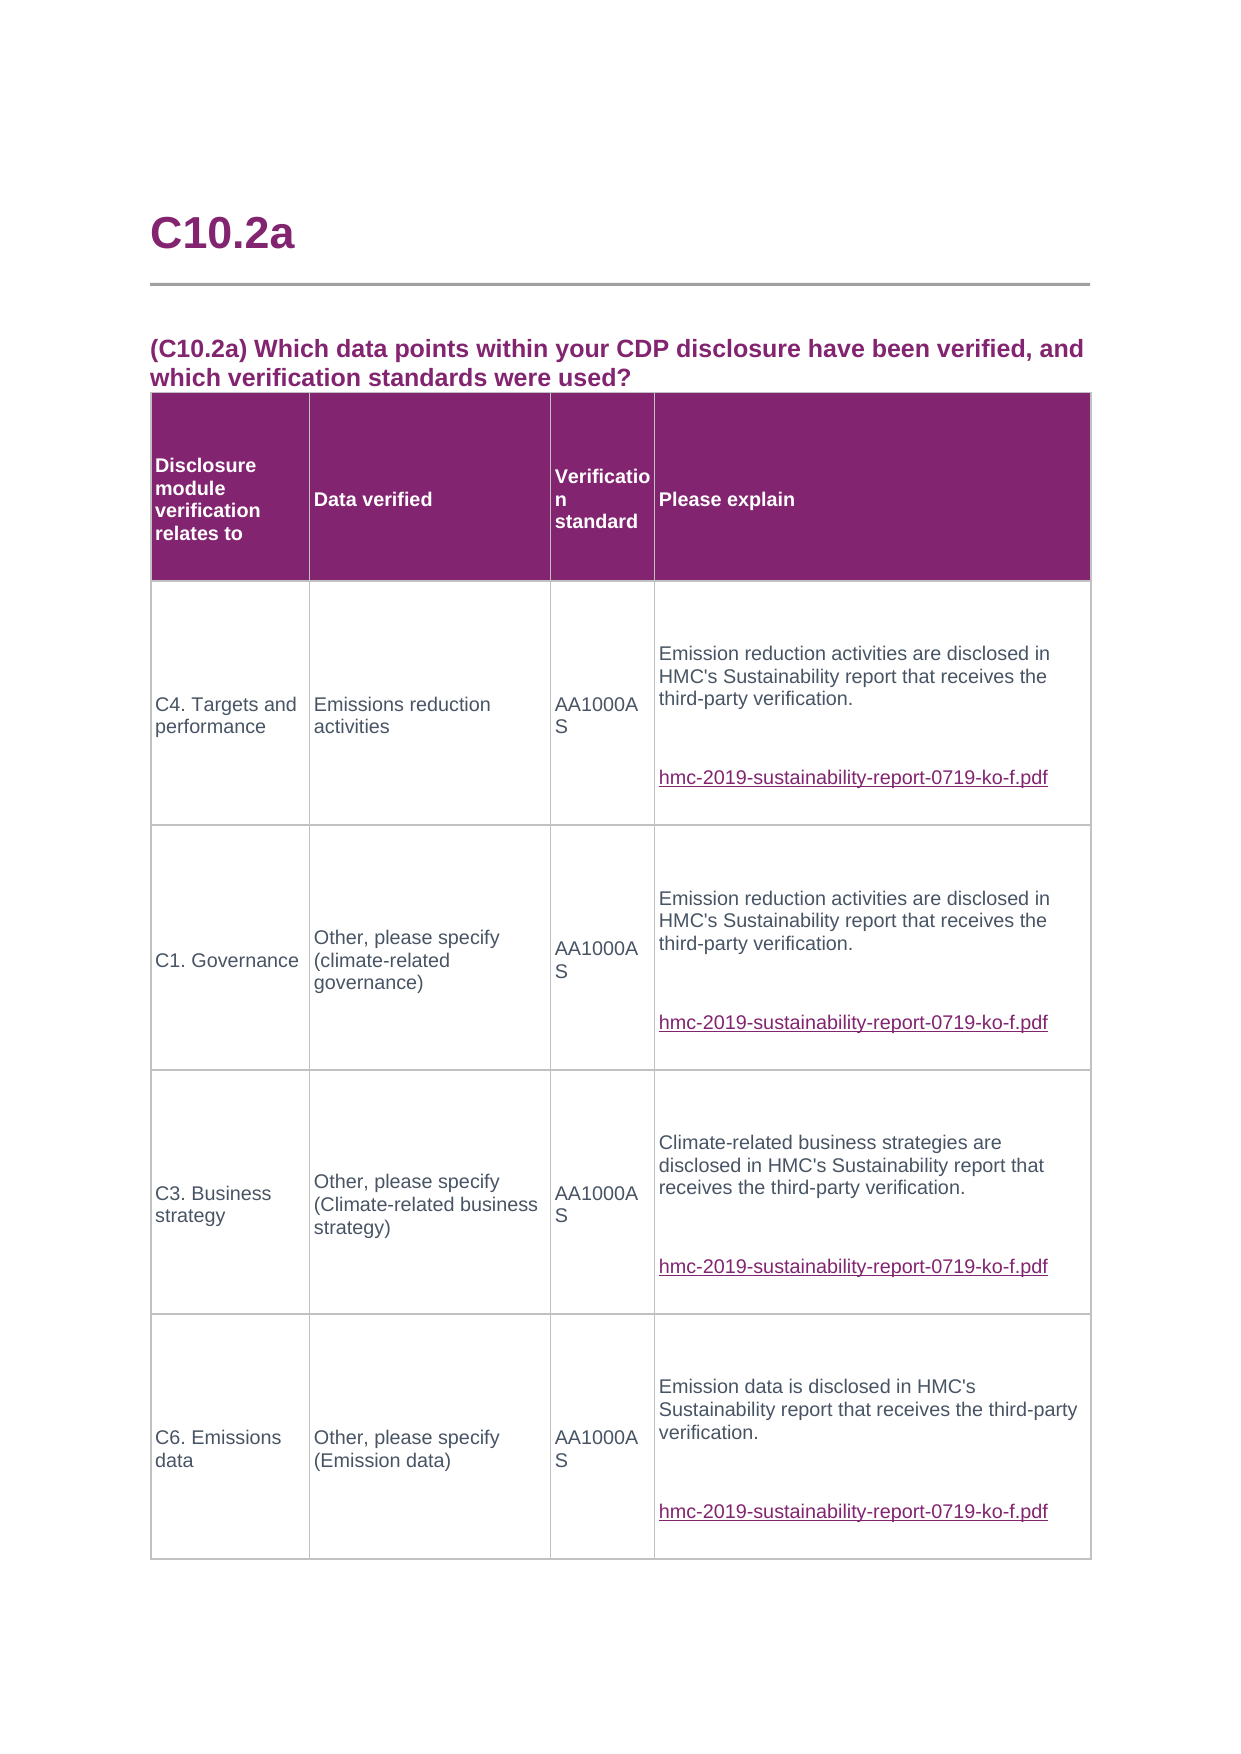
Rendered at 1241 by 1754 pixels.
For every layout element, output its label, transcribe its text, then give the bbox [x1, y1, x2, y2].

table_cell Emission reduction activities are disclosed in HMC's Sustainability report that receives the third-party verification. hmc-2019-sustainability-report-0719-ko-f.pdf [655, 582, 1090, 824]
subtitle C10.2a [150, 150, 1090, 258]
table_header Verification standard [551, 393, 654, 580]
table_cell Other, please specify (climate-related governance) [310, 826, 550, 1069]
table_header Data verified [310, 393, 550, 580]
table_cell AA1000AS [551, 1071, 654, 1313]
table_cell AA1000AS [551, 1315, 654, 1558]
table_header Disclosure module verification relates to [152, 393, 309, 580]
table_cell C1. Governance [152, 826, 309, 1069]
table_cell Emission reduction activities are disclosed in HMC's Sustainability report that receives the third-party verification. hmc-2019-sustainability-report-0719-ko-f.pdf [655, 826, 1090, 1069]
table_cell Emission data is disclosed in HMC's Sustainability report that receives the third-party verification. hmc-2019-sustainability-report-0719-ko-f.pdf [655, 1315, 1090, 1558]
table_cell Other, please specify (Climate-related business strategy) [310, 1071, 550, 1313]
table_cell C4. Targets and performance [152, 582, 309, 824]
table_cell Emissions reduction activities [310, 582, 550, 824]
table_cell AA1000AS [551, 826, 654, 1069]
table_cell Other, please specify (Emission data) [310, 1315, 550, 1558]
table_cell C3. Business strategy [152, 1071, 309, 1313]
table_cell AA1000AS [551, 582, 654, 824]
table_cell C6. Emissions data [152, 1315, 309, 1558]
table_cell Climate-related business strategies are disclosed in HMC's Sustainability report that receives the third-party verification. hmc-2019-sustainability-report-0719-ko-f.pdf [655, 1071, 1090, 1313]
table_header Please explain [655, 393, 1090, 580]
subtitle (C10.2a) Which data points within your CDP disclosure have been verified, and which verification standards were used? [150, 334, 1090, 392]
